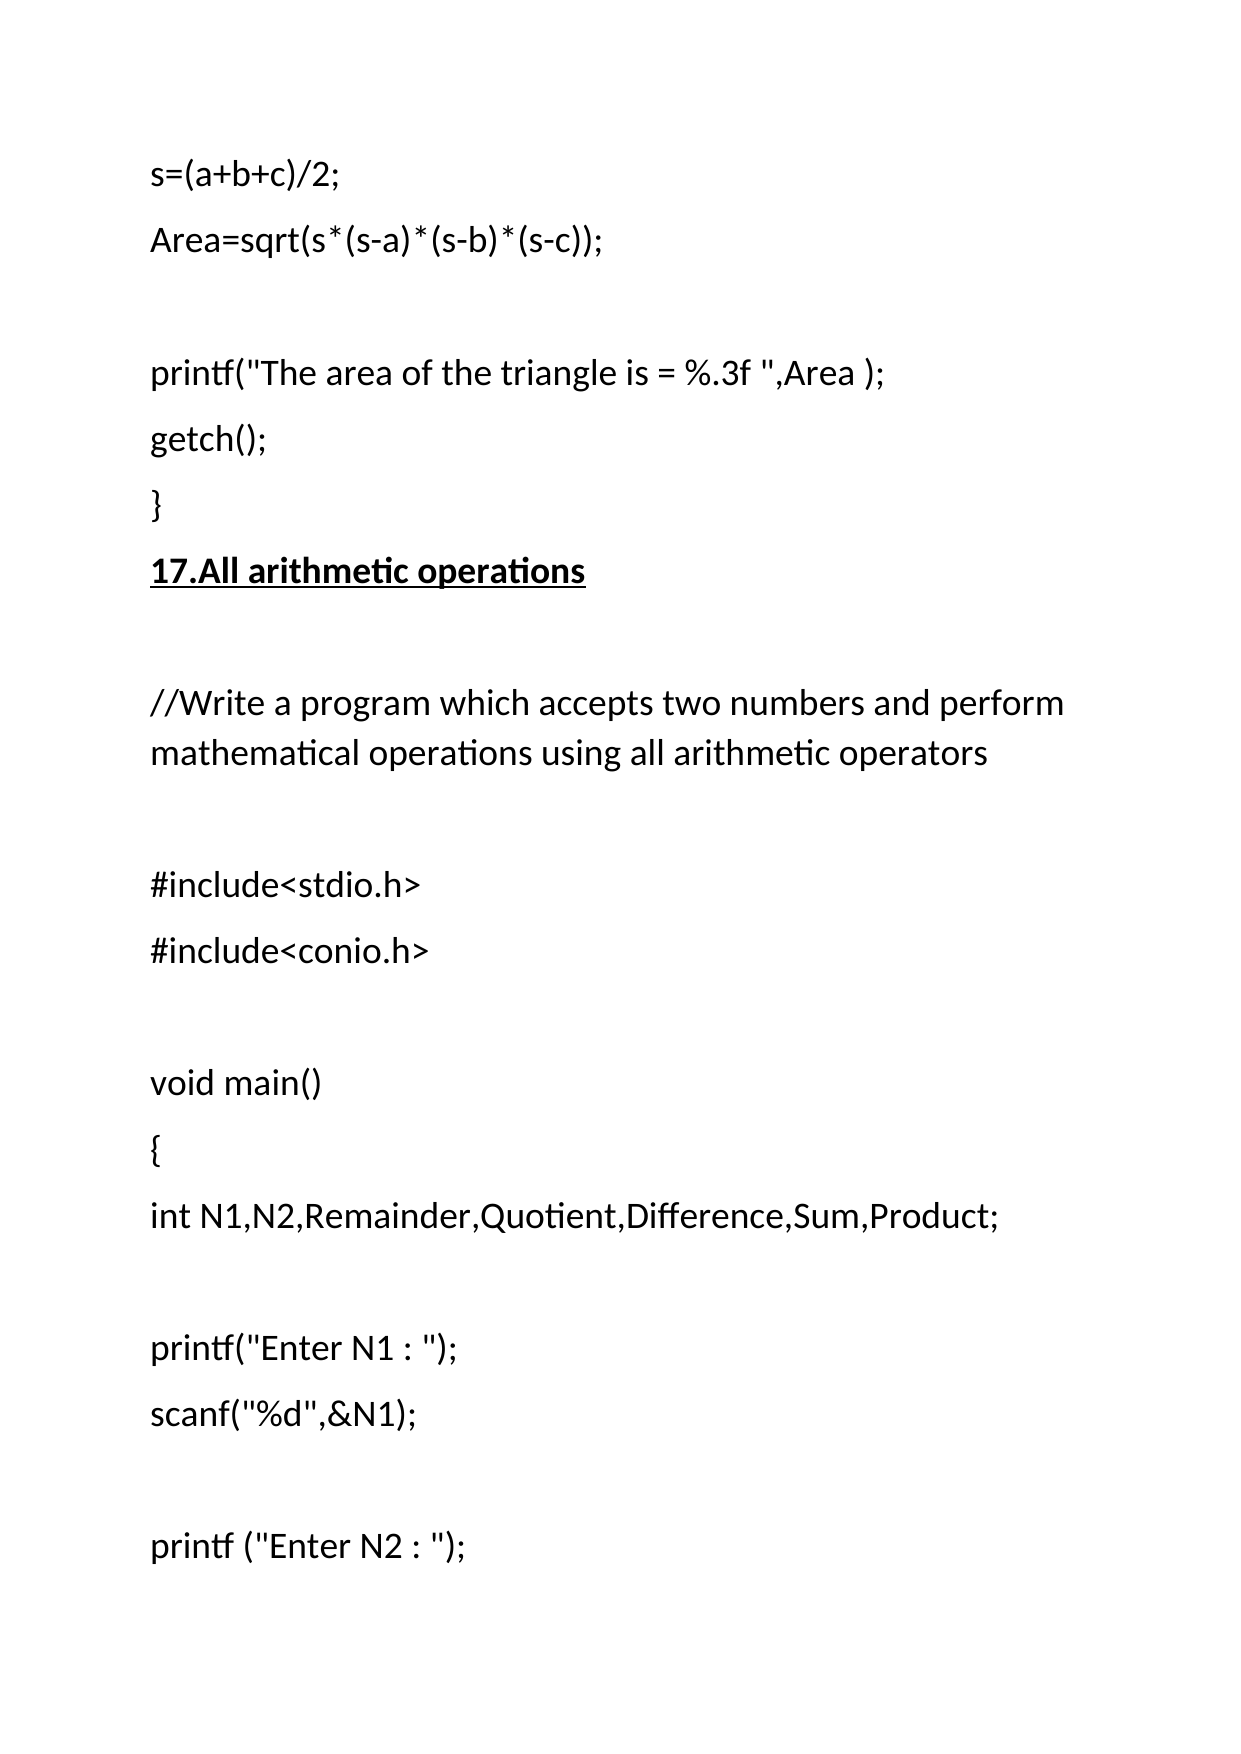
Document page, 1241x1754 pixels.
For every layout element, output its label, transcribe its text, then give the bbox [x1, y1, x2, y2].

text void main() [150, 1059, 1090, 1105]
text //Write a program which accepts two numbers and perform mathematical operations using all arithmetic operators [150, 679, 1090, 774]
text Area=sqrt(s*(s-a)*(s-b)*(s-c)); [150, 216, 1090, 262]
text { [150, 1126, 1090, 1171]
text int N1,N2,Remainder,Quotient,Difference,Sum,Product; [150, 1192, 1090, 1237]
text } [150, 481, 1090, 527]
text getch(); [150, 414, 1090, 460]
text 17.All arithmetic operations [150, 547, 1090, 593]
text printf ("Enter N2 : "); [150, 1522, 1090, 1568]
text printf("Enter N1 : "); [150, 1324, 1090, 1370]
text s=(a+b+c)/2; [150, 150, 1090, 196]
text #include<conio.h> [150, 927, 1090, 973]
text scanf("%d",&N1); [150, 1390, 1090, 1436]
text printf("The area of the triangle is = %.3f ",Area ); [150, 348, 1090, 394]
text #include<stdio.h> [150, 861, 1090, 907]
